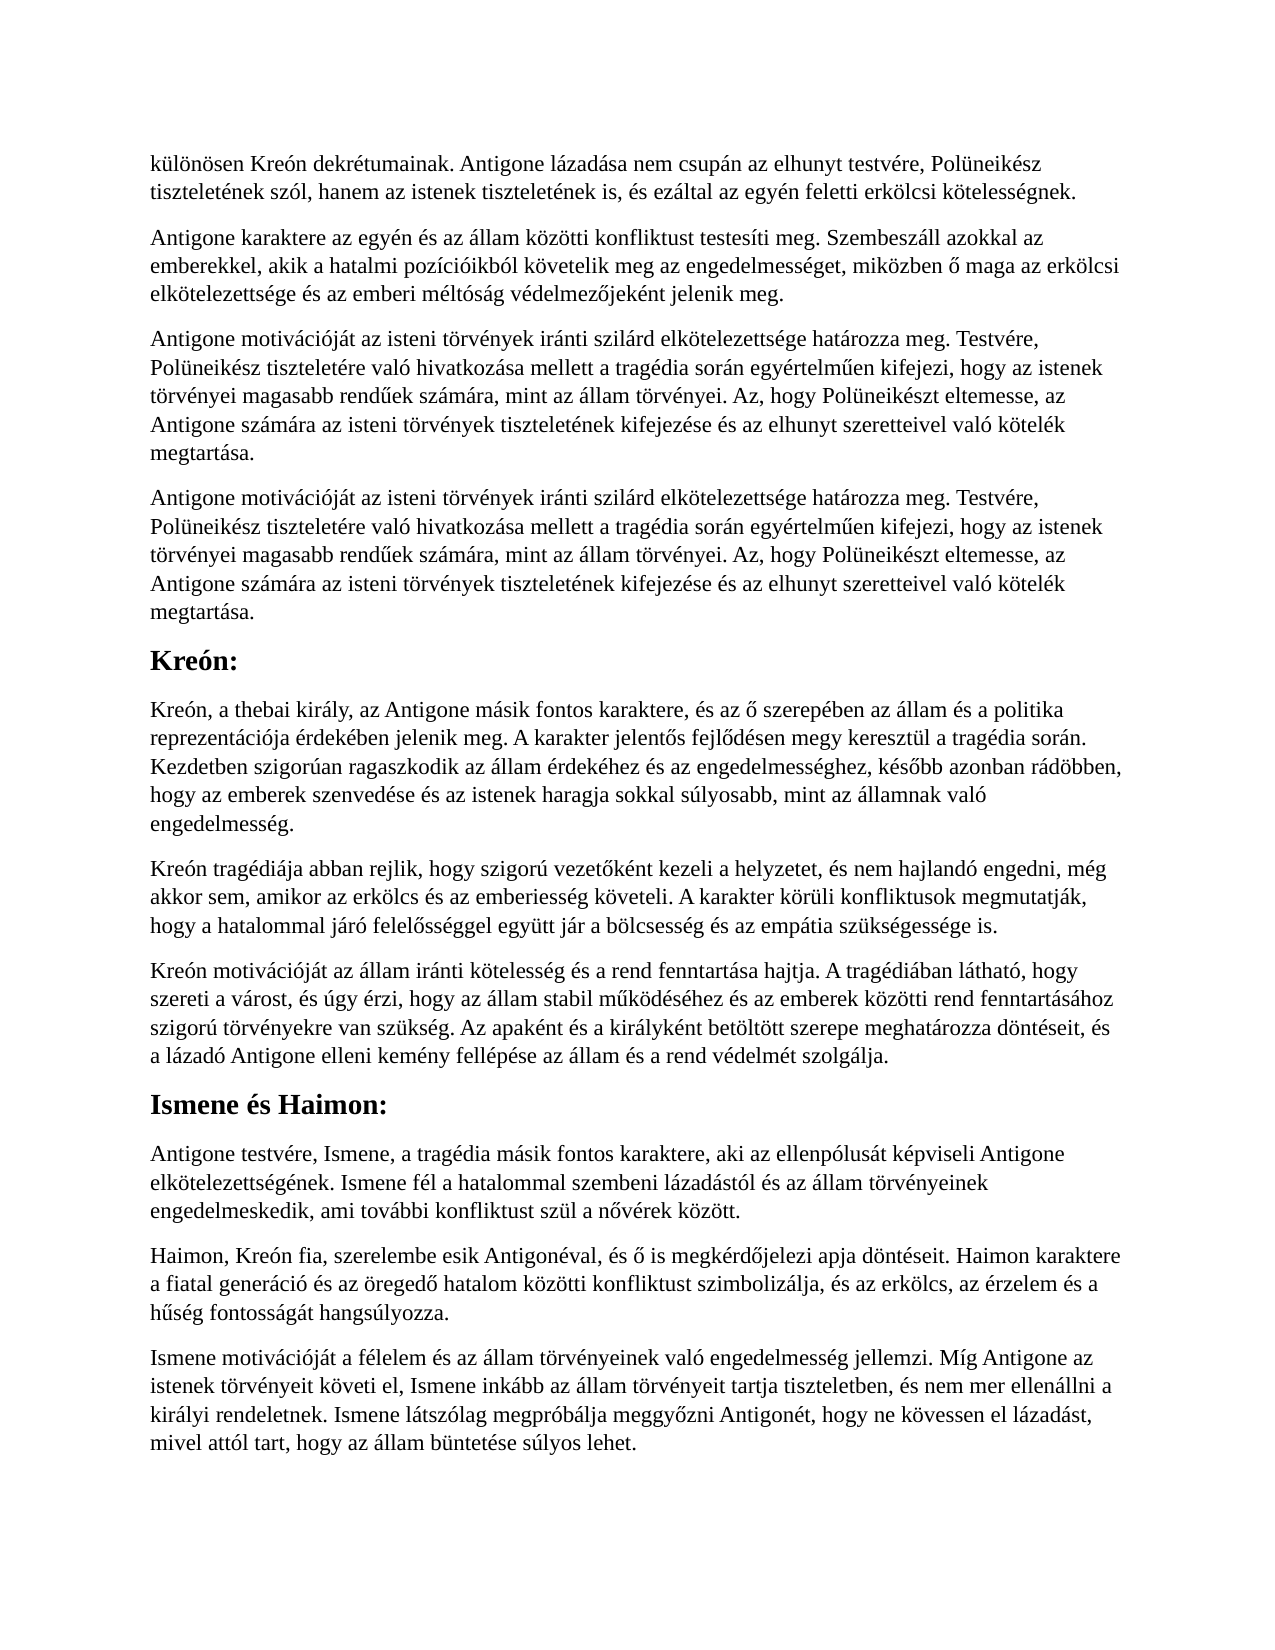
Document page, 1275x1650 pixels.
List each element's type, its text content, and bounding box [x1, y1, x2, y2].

text Kreón motivációját az állam iránti kötelesség és a rend fenntartása hajtja. A tragédiában látható, hogy szereti a várost, és úgy érzi, hogy az állam stabil működéséhez és az emberek közötti rend fenntartásához szigorú törvényekre van szükség. Az apaként és a királyként betöltött szerepe meghatározza döntéseit, és a lázadó Antigone elleni kemény fellépése az állam és a rend védelmét szolgálja. [150, 957, 1125, 1068]
text Antigone karaktere az egyén és az állam közötti konfliktust testesíti meg. Szembeszáll azokkal az emberekkel, akik a hatalmi pozícióikból követelik meg az engedelmességet, miközben ő maga az erkölcsi elkötelezettsége és az emberi méltóság védelmezőjeként jelenik meg. [150, 223, 1125, 307]
text Ismene motivációját a félelem és az állam törvényeinek való engedelmesség jellemzi. Míg Antigone az istenek törvényeit követi el, Ismene inkább az állam törvényeit tartja tiszteletben, és nem mer ellenállni a királyi rendeletnek. Ismene látszólag megpróbálja meggyőzni Antigonét, hogy ne kövessen el lázadást, mivel attól tart, hogy az állam büntetése súlyos lehet. [150, 1344, 1125, 1456]
text Kreón, a thebai király, az Antigone másik fontos karaktere, és az ő szerepében az állam és a politika reprezentációja érdekében jelenik meg. A karakter jelentős fejlődésen megy keresztül a tragédia során. Kezdetben szigorúan ragaszkodik az állam érdekéhez és az engedelmességhez, később azonban rádöbben, hogy az emberek szenvedése és az istenek haragja sokkal súlyosabb, mint az államnak való engedelmesség. [150, 696, 1125, 836]
text Antigone motivációját az isteni törvények iránti szilárd elkötelezettsége határozza meg. Testvére, Polüneikész tiszteletére való hivatkozása mellett a tragédia során egyértelműen kifejezi, hogy az istenek törvényei magasabb rendűek számára, mint az állam törvényei. Az, hogy Polüneikészt eltemesse, az Antigone számára az isteni törvények tiszteletének kifejezése és az elhunyt szeretteivel való kötelék megtartása. [150, 326, 1125, 466]
text Antigone testvére, Ismene, a tragédia másik fontos karaktere, aki az ellenpólusát képviseli Antigone elkötelezettségének. Ismene fél a hatalommal szembeni lázadástól és az állam törvényeinek engedelmeskedik, ami további konfliktust szül a nővérek között. [150, 1140, 1125, 1223]
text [150, 150, 1125, 205]
text Ismene és Haimon: [150, 1087, 1125, 1121]
text Kreón: [150, 643, 1125, 677]
text Kreón tragédiája abban rejlik, hogy szigorú vezetőként kezeli a helyzetet, és nem hajlandó engedni, még akkor sem, amikor az erkölcs és az emberiesség követeli. A karakter körüli konfliktusok megmutatják, hogy a hatalommal járó felelősséggel együtt jár a bölcsesség és az empátia szükségessége is. [150, 855, 1125, 938]
text Antigone motivációját az isteni törvények iránti szilárd elkötelezettsége határozza meg. Testvére, Polüneikész tiszteletére való hivatkozása mellett a tragédia során egyértelműen kifejezi, hogy az istenek törvényei magasabb rendűek számára, mint az állam törvényei. Az, hogy Polüneikészt eltemesse, az Antigone számára az isteni törvények tiszteletének kifejezése és az elhunyt szeretteivel való kötelék megtartása. [150, 484, 1125, 624]
text Haimon, Kreón fia, szerelembe esik Antigonéval, és ő is megkérdőjelezi apja döntéseit. Haimon karaktere a fiatal generáció és az öregedő hatalom közötti konfliktust szimbolizálja, és az erkölcs, az érzelem és a hűség fontosságát hangsúlyozza. [150, 1242, 1125, 1325]
